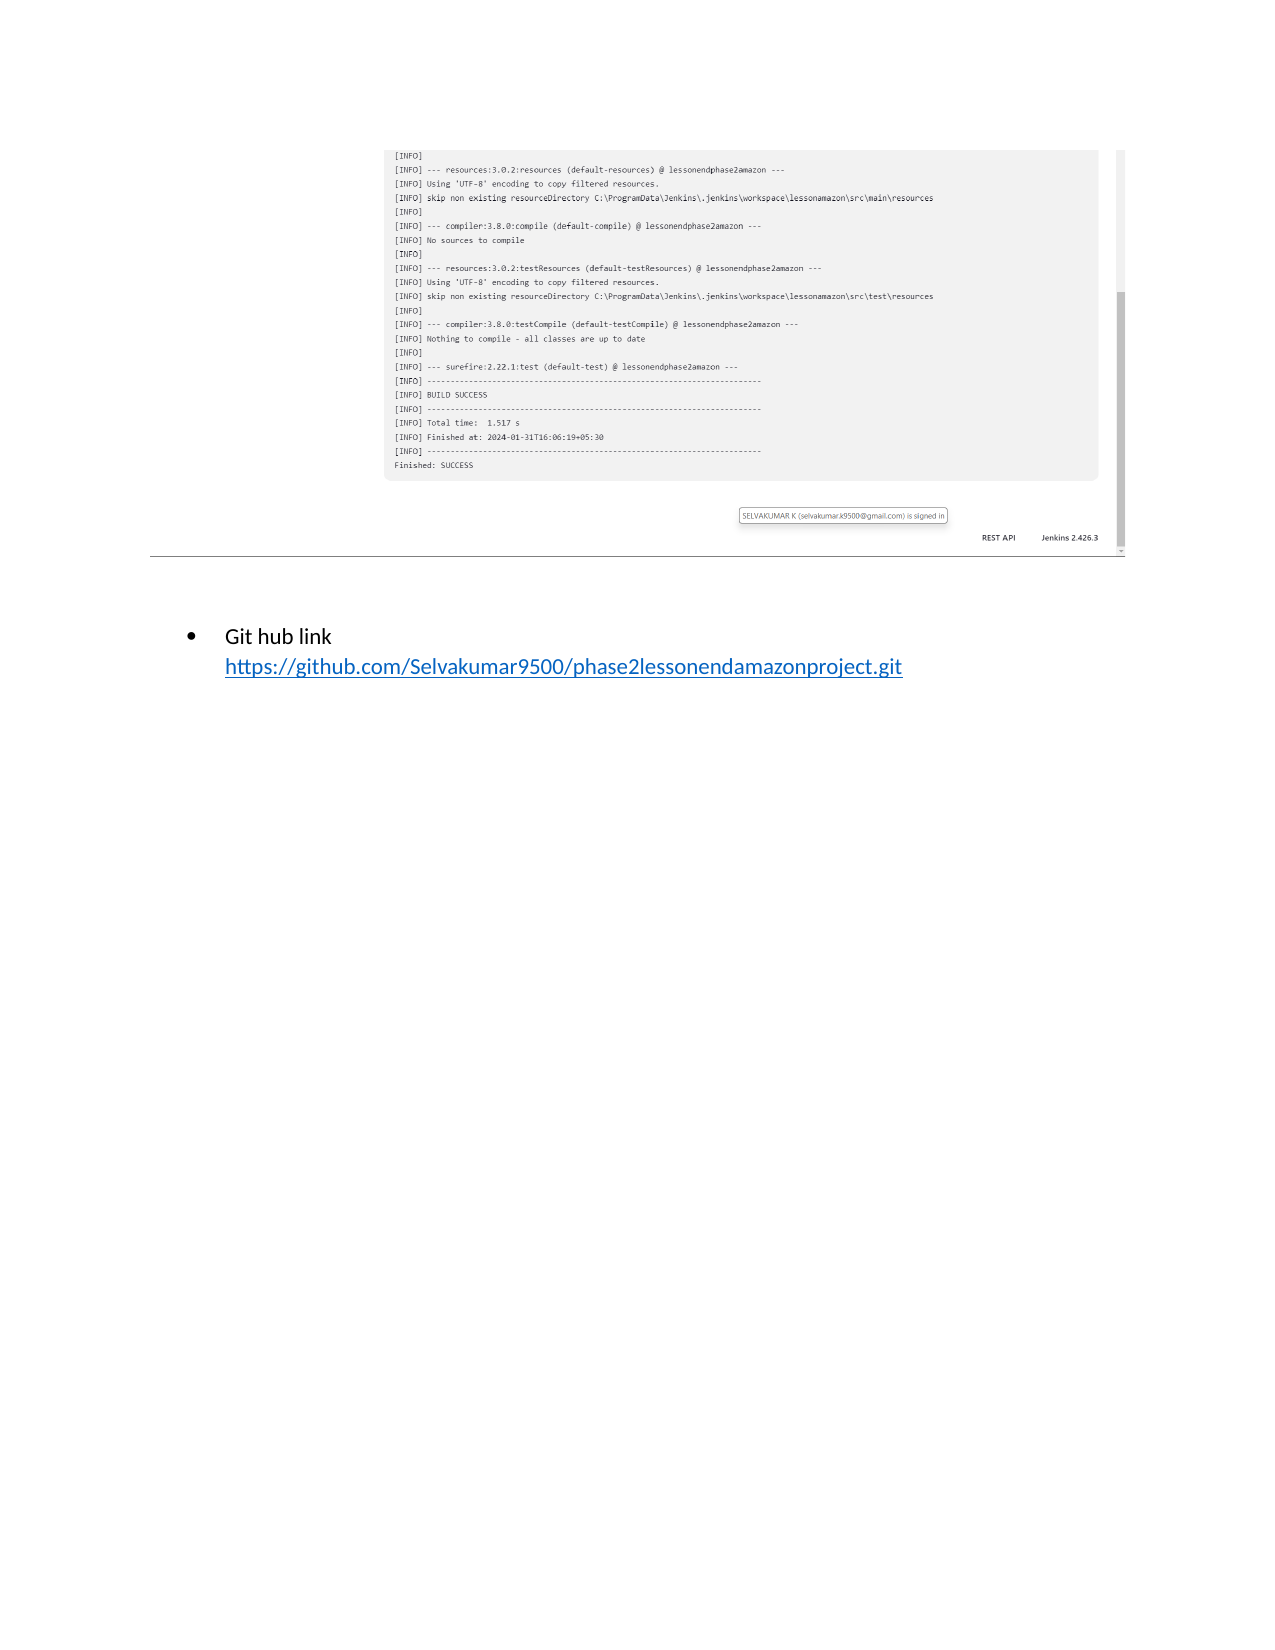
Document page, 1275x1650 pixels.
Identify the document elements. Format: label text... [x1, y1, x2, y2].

list Git hub link [187, 622, 1125, 650]
list https://github.com/Selvakumar9500/phase2lessonendamazonproject.git [225, 652, 1125, 680]
picture [150, 150, 1125, 557]
